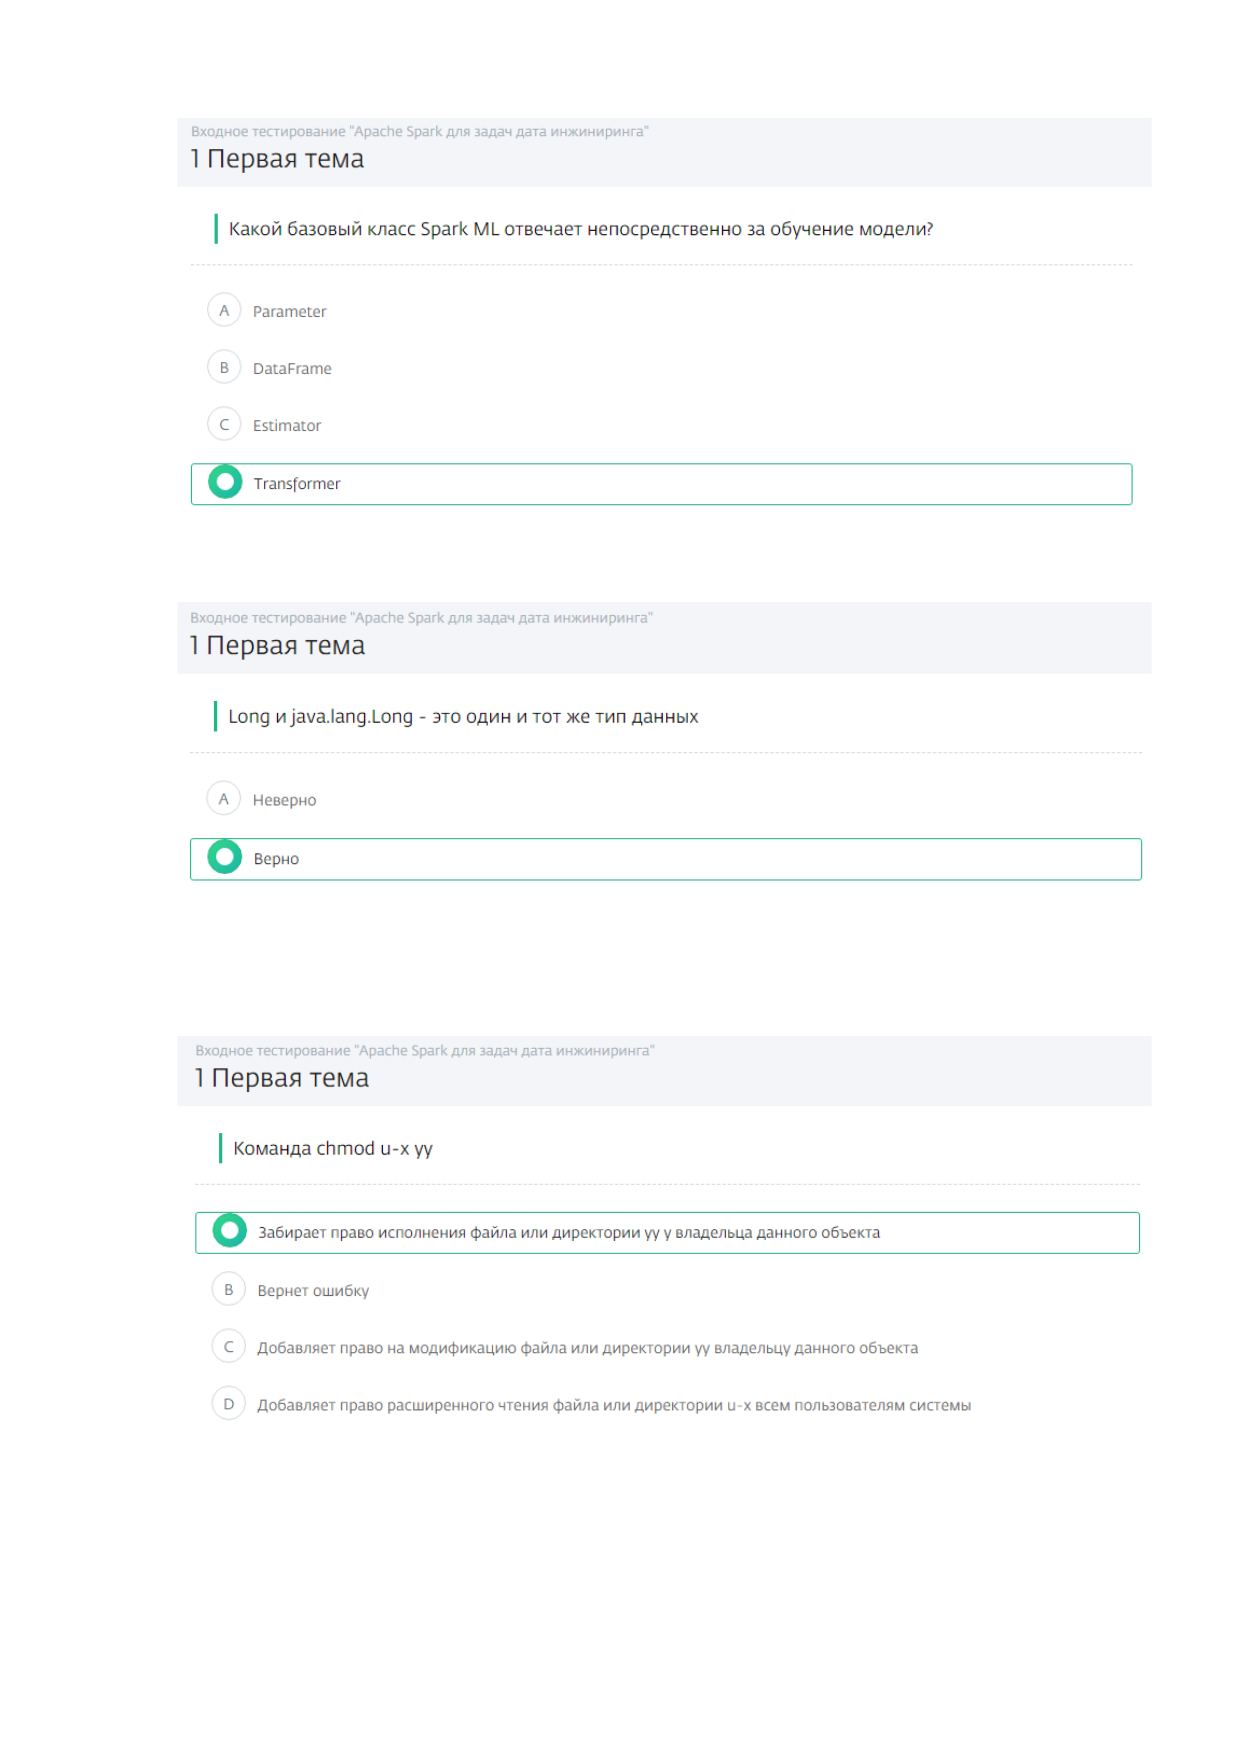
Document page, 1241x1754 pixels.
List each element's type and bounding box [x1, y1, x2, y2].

picture [177, 118, 1152, 601]
picture [177, 1036, 1152, 1486]
picture [177, 602, 1152, 1034]
